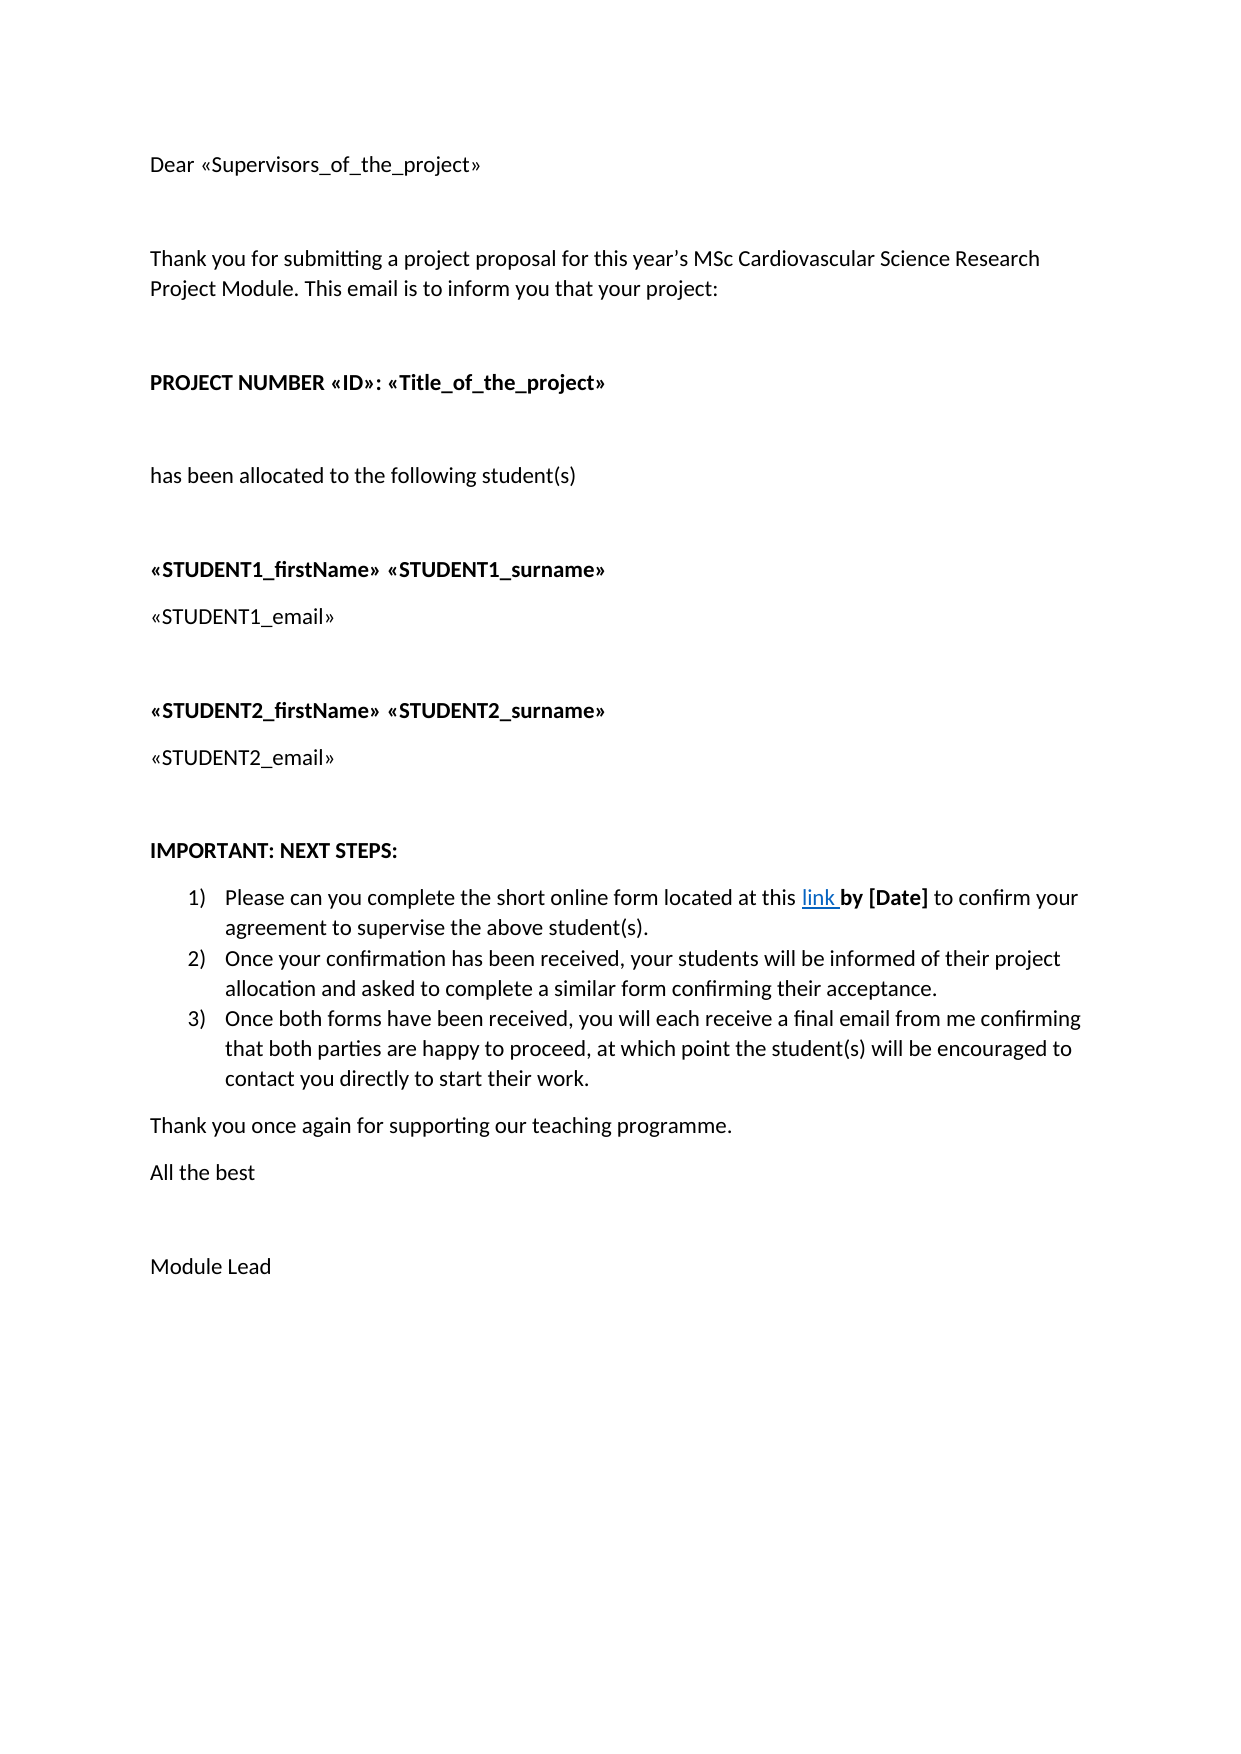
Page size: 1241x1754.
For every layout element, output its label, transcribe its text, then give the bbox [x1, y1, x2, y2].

text Dear «Supervisors_of_the_project» [150, 150, 1090, 178]
text All the best [150, 1158, 1090, 1186]
list Once both forms have been received, you will each receive a final email from me confirming that both parties are happy to proceed, at which point the student(s) will be encouraged to contact you directly to start their work. [187, 1004, 1090, 1093]
text has been allocated to the following student(s) [150, 461, 1090, 489]
text Module Lead [150, 1252, 1090, 1280]
text Thank you for submitting a project proposal for this year’s MSc Cardiovascular Science Research Project Module. This email is to inform you that your project: [150, 244, 1090, 302]
text «STUDENT1_firstName» «STUDENT1_surname» [150, 555, 1090, 583]
text IMPORTANT: NEXT STEPS: [150, 836, 1090, 864]
text «STUDENT2_firstName» «STUDENT2_surname» [150, 696, 1090, 724]
text «STUDENT2_email» [150, 743, 1090, 771]
text Thank you once again for supporting our teaching programme. [150, 1111, 1090, 1139]
text «STUDENT1_email» [150, 602, 1090, 630]
list Please can you complete the short online form located at this link by [Date] to confirm your agreement to supervise the above student(s). [187, 883, 1090, 942]
list Once your confirmation has been received, your students will be informed of their project allocation and asked to complete a similar form confirming their acceptance. [187, 944, 1090, 1002]
text PROJECT NUMBER «ID»: «Title_of_the_project» [150, 368, 1090, 396]
